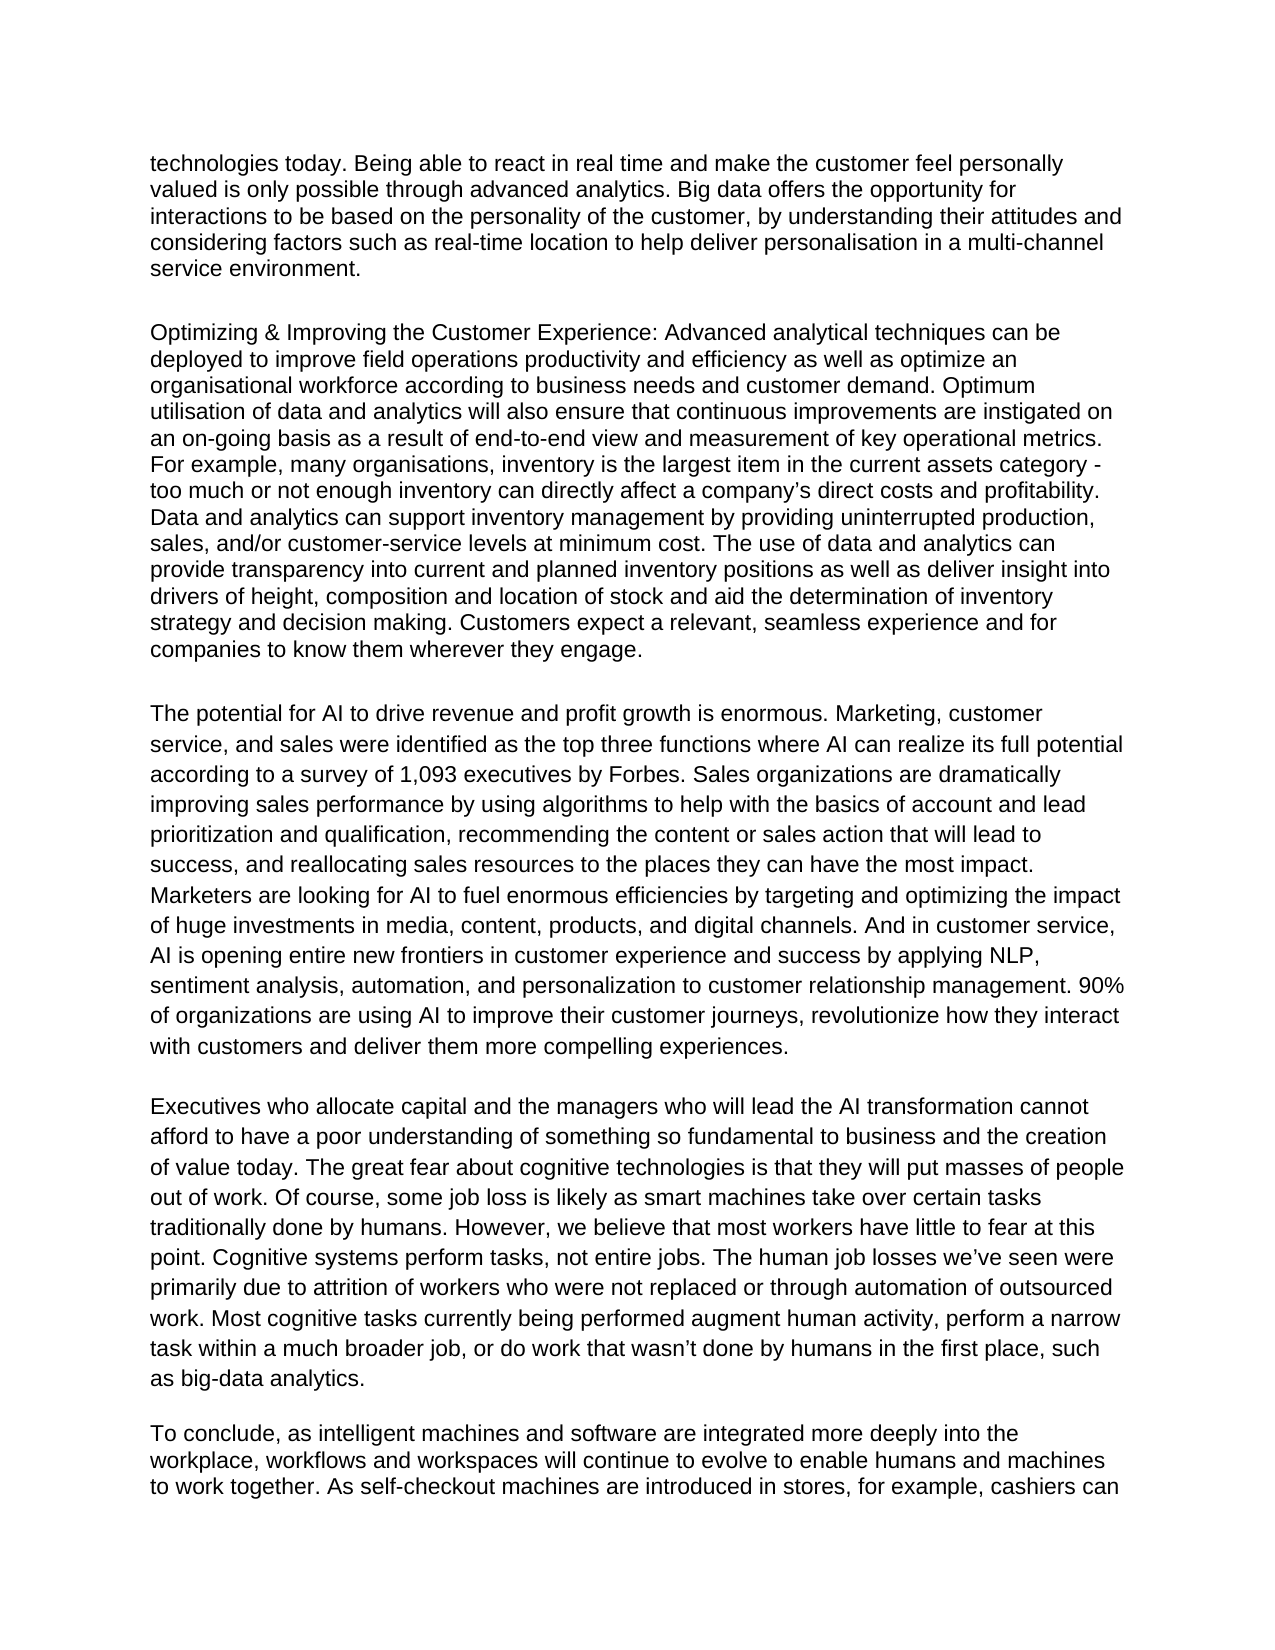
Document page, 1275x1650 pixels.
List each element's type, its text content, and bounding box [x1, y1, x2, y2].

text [150, 1420, 1125, 1499]
text The potential for AI to drive revenue and profit growth is enormous. Marketing, customer service, and sales were identified as the top three functions where AI can realize its full potential according to a survey of 1,093 executives by Forbes. Sales organizations are dramatically improving sales performance by using algorithms to help with the basics of account and lead prioritization and qualification, recommending the content or sales action that will lead to success, and reallocating sales resources to the places they can have the most impact. Marketers are looking for AI to fuel enormous efficiencies by targeting and optimizing the impact of huge investments in media, content, products, and digital channels. And in customer service, AI is opening entire new frontiers in customer experience and success by applying NLP, sentiment analysis, automation, and personalization to customer relationship management. 90% of organizations are using AI to improve their customer journeys, revolutionize how they interact with customers and deliver them more compelling experiences. [150, 700, 1125, 1059]
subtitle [150, 150, 1125, 282]
subtitle Optimizing & Improving the Customer Experience: Advanced analytical techniques can be deployed to improve field operations productivity and efficiency as well as optimize an organisational workforce according to business needs and customer demand. Optimum utilisation of data and analytics will also ensure that continuous improvements are instigated on an on-going basis as a result of end-to-end view and measurement of key operational metrics. For example, many organisations, inventory is the largest item in the current assets category - too much or not enough inventory can directly affect a company’s direct costs and profitability. Data and analytics can support inventory management by providing uninterrupted production, sales, and/or customer-service levels at minimum cost. The use of data and analytics can provide transparency into current and planned inventory positions as well as deliver insight into drivers of height, composition and location of stock and aid the determination of inventory strategy and decision making. Customers expect a relevant, seamless experience and for companies to know them wherever they engage. [150, 319, 1125, 662]
text Executives who allocate capital and the managers who will lead the AI transformation cannot afford to have a poor understanding of something so fundamental to business and the creation of value today. The great fear about cognitive technologies is that they will put masses of people out of work. Of course, some job loss is likely as smart machines take over certain tasks traditionally done by humans. However, we believe that most workers have little to fear at this point. Cognitive systems perform tasks, not entire jobs. The human job losses we’ve seen were primarily due to attrition of workers who were not replaced or through automation of outsourced work. Most cognitive tasks currently being performed augment human activity, perform a narrow task within a much broader job, or do work that wasn’t done by humans in the first place, such as big-data analytics. [150, 1093, 1125, 1391]
